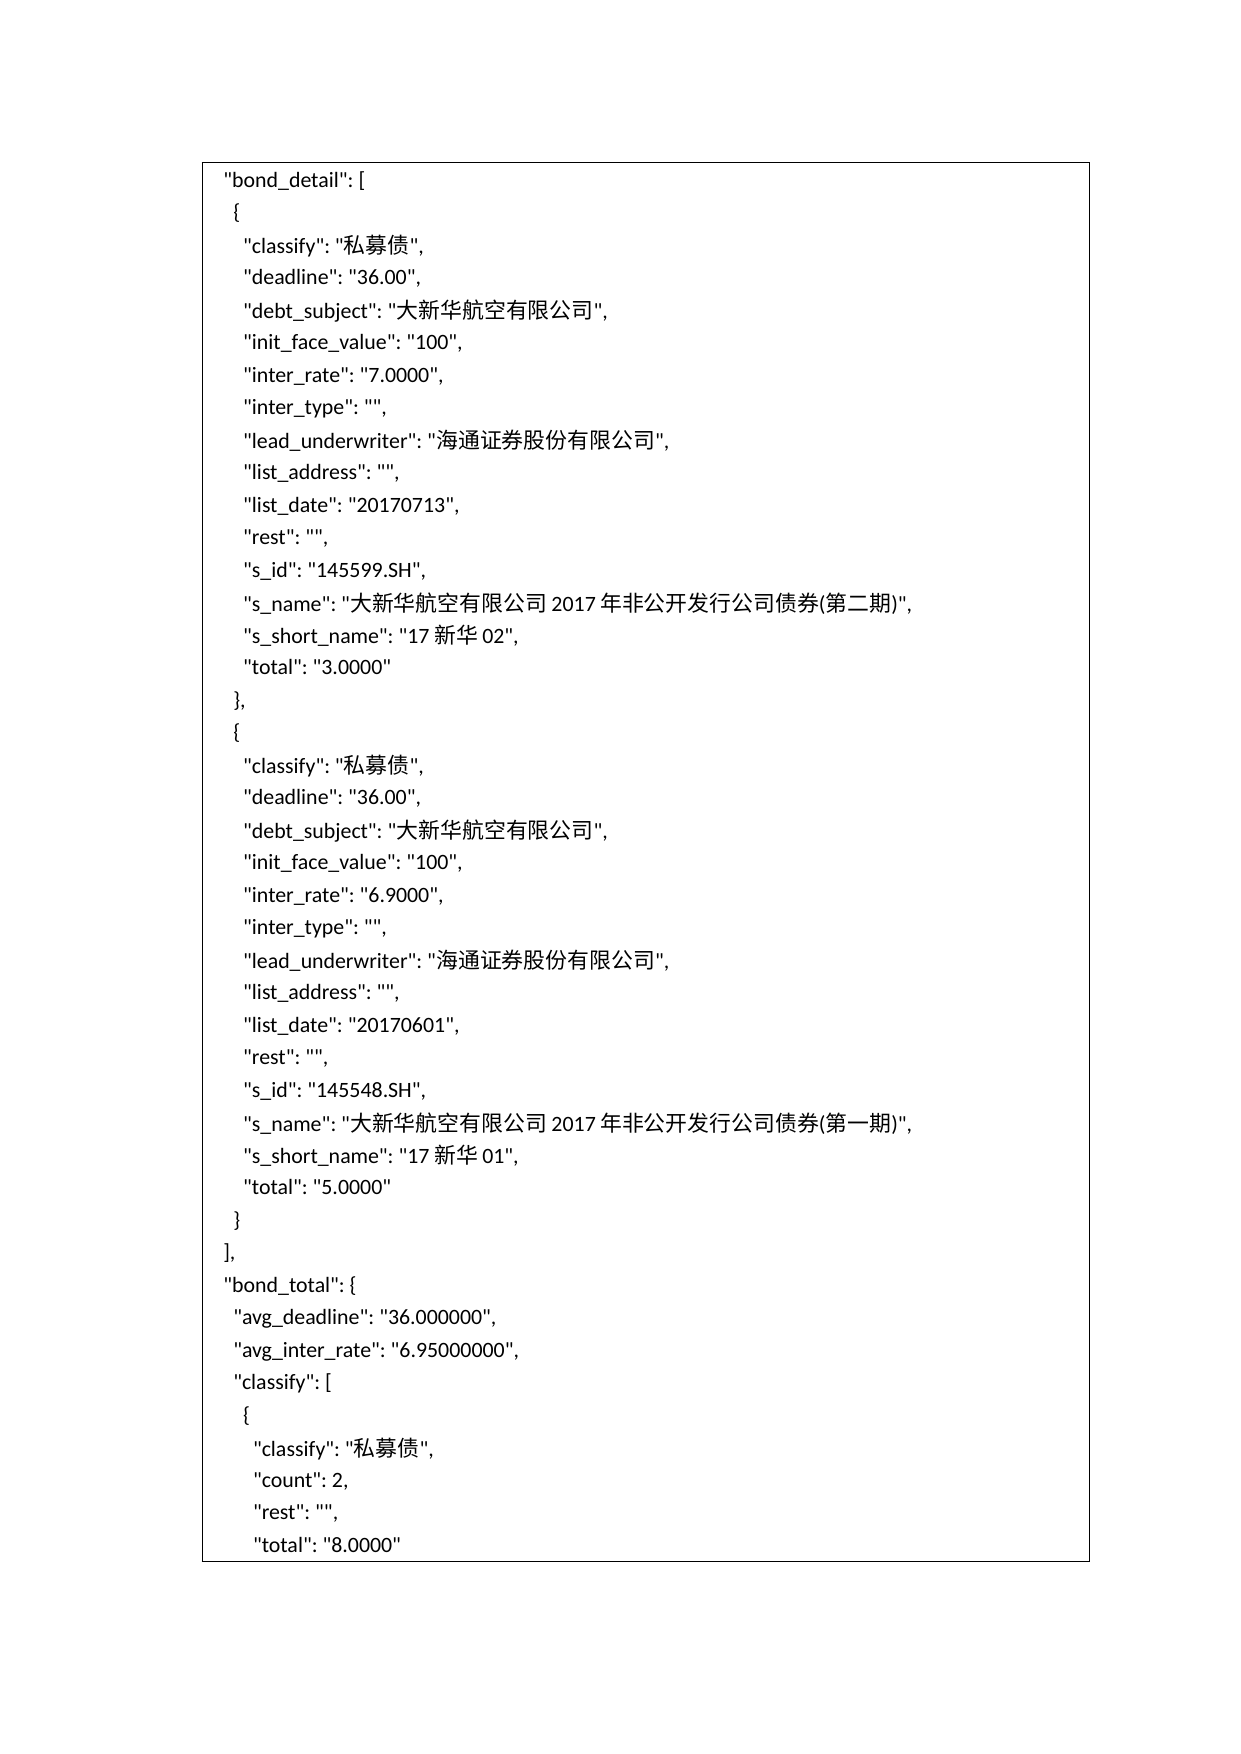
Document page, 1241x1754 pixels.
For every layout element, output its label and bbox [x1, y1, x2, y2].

table_cell [203, 163, 1089, 1561]
